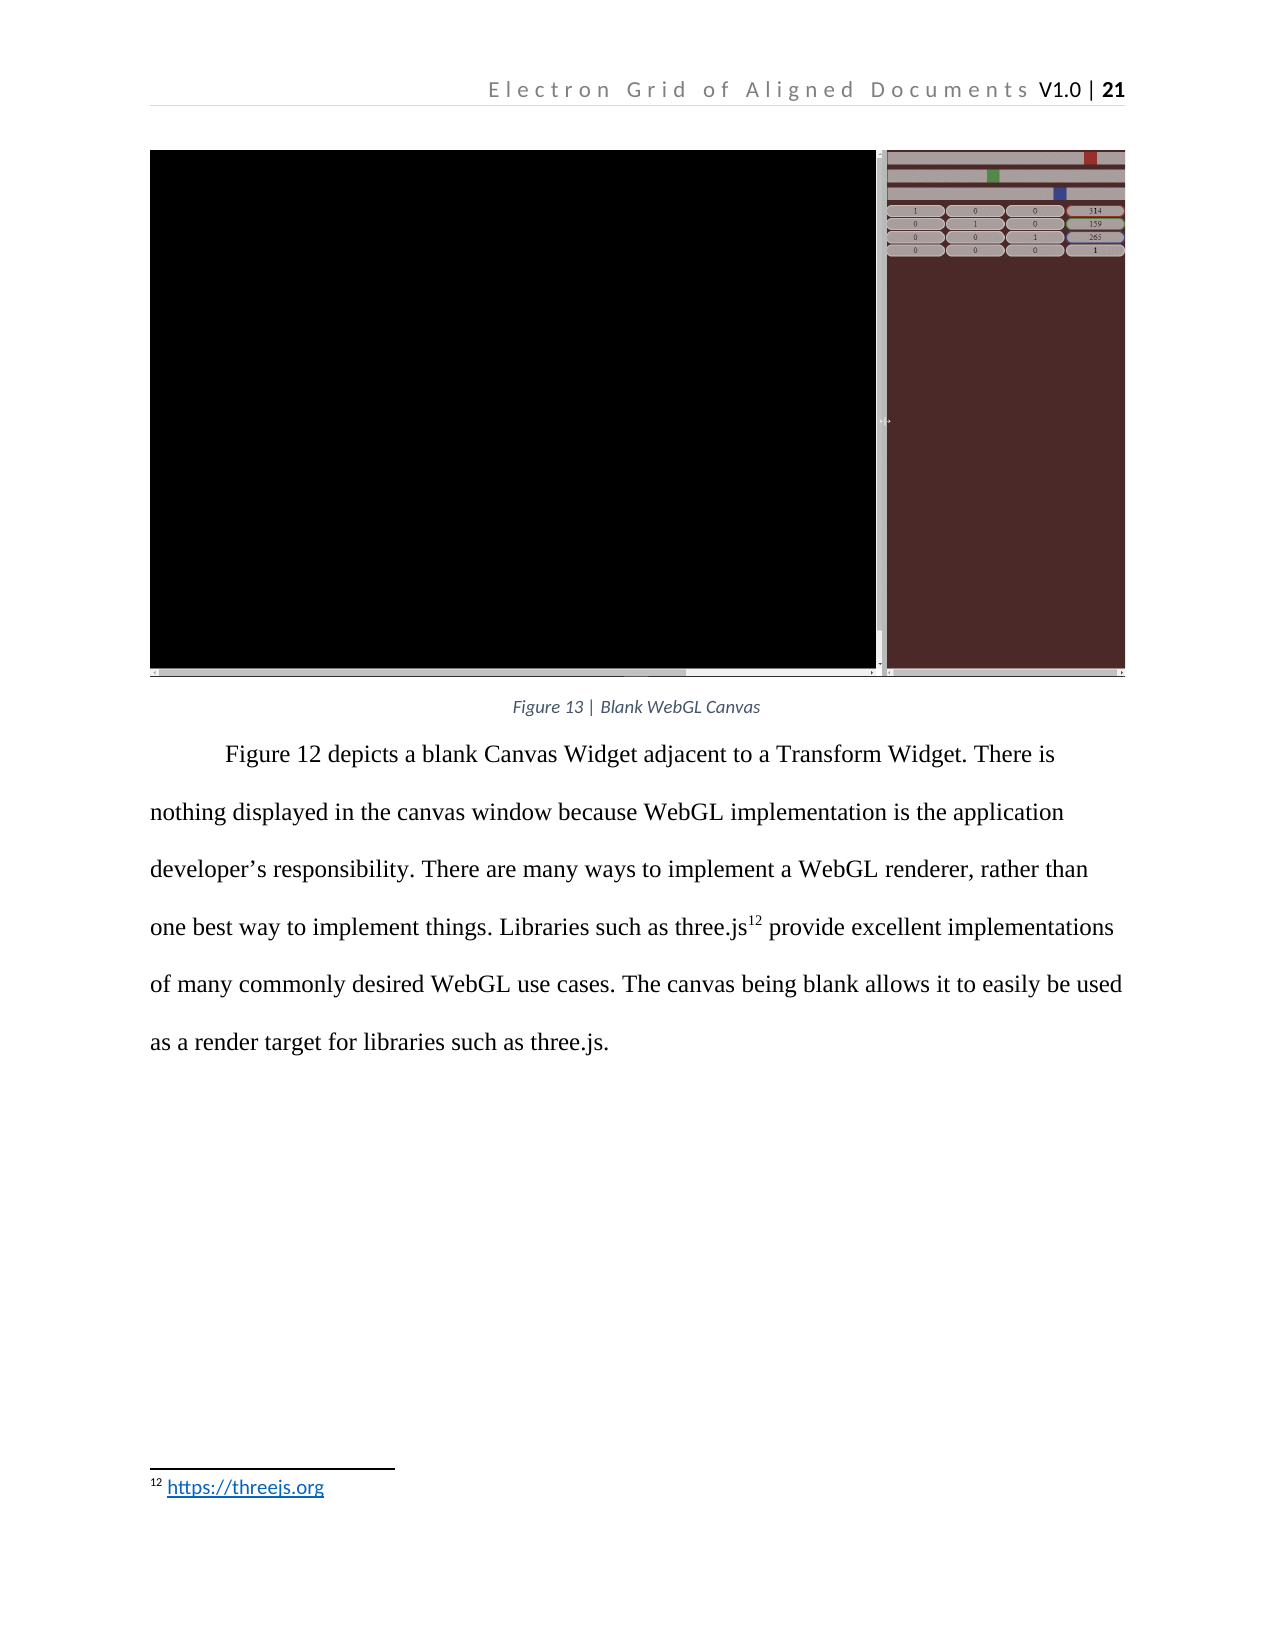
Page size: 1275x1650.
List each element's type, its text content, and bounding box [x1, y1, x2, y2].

text Figure 12 depicts a blank Canvas Widget adjacent to a Transform Widget. There is nothing displayed in the canvas window because WebGL implementation is the application developer’s responsibility. There are many ways to implement a WebGL renderer, rather than one best way to implement things. Libraries such as three.js provide excellent implementations of many commonly desired WebGL use cases. The canvas being blank allows it to easily be used as a render target for libraries such as three.js. [150, 739, 1125, 1055]
picture [150, 150, 1125, 677]
